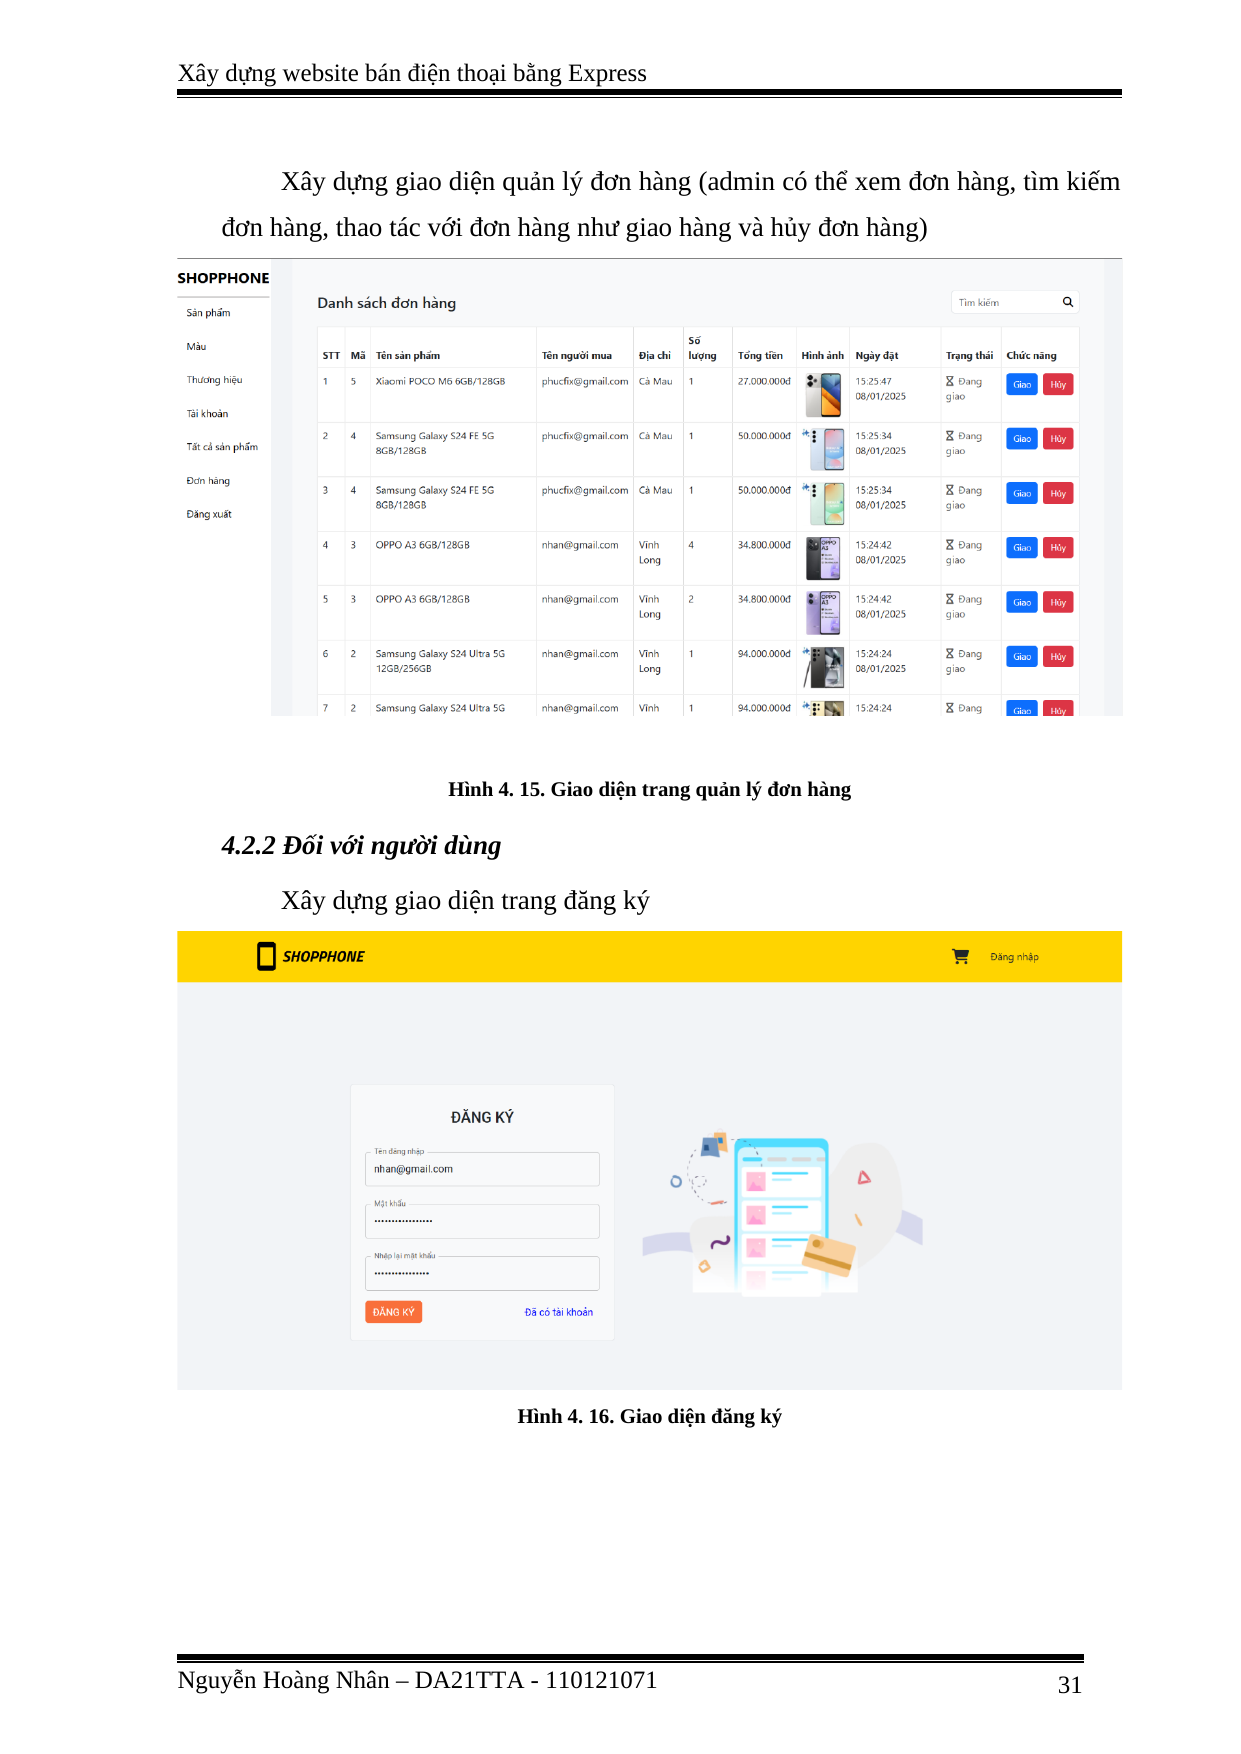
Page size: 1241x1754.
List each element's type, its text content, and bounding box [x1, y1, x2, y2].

subtitle 4.2.2 Đối với người dùng [222, 829, 1122, 861]
picture [177, 931, 1123, 1390]
picture [177, 258, 1123, 716]
text Xây dựng giao diện trang đăng ký [221, 884, 1122, 916]
text Hình 4. 15. Giao diện trang quản lý đơn hàng [177, 777, 1122, 801]
text Xây dựng giao diện quản lý đơn hàng (admin có thể xem đơn hàng, tìm kiếm đơn hàng, thao tác với đơn hàng như giao hàng và hủy đơn hàng) [221, 165, 1122, 243]
text Hình 4. 16. Giao diện đăng ký [177, 1404, 1122, 1428]
